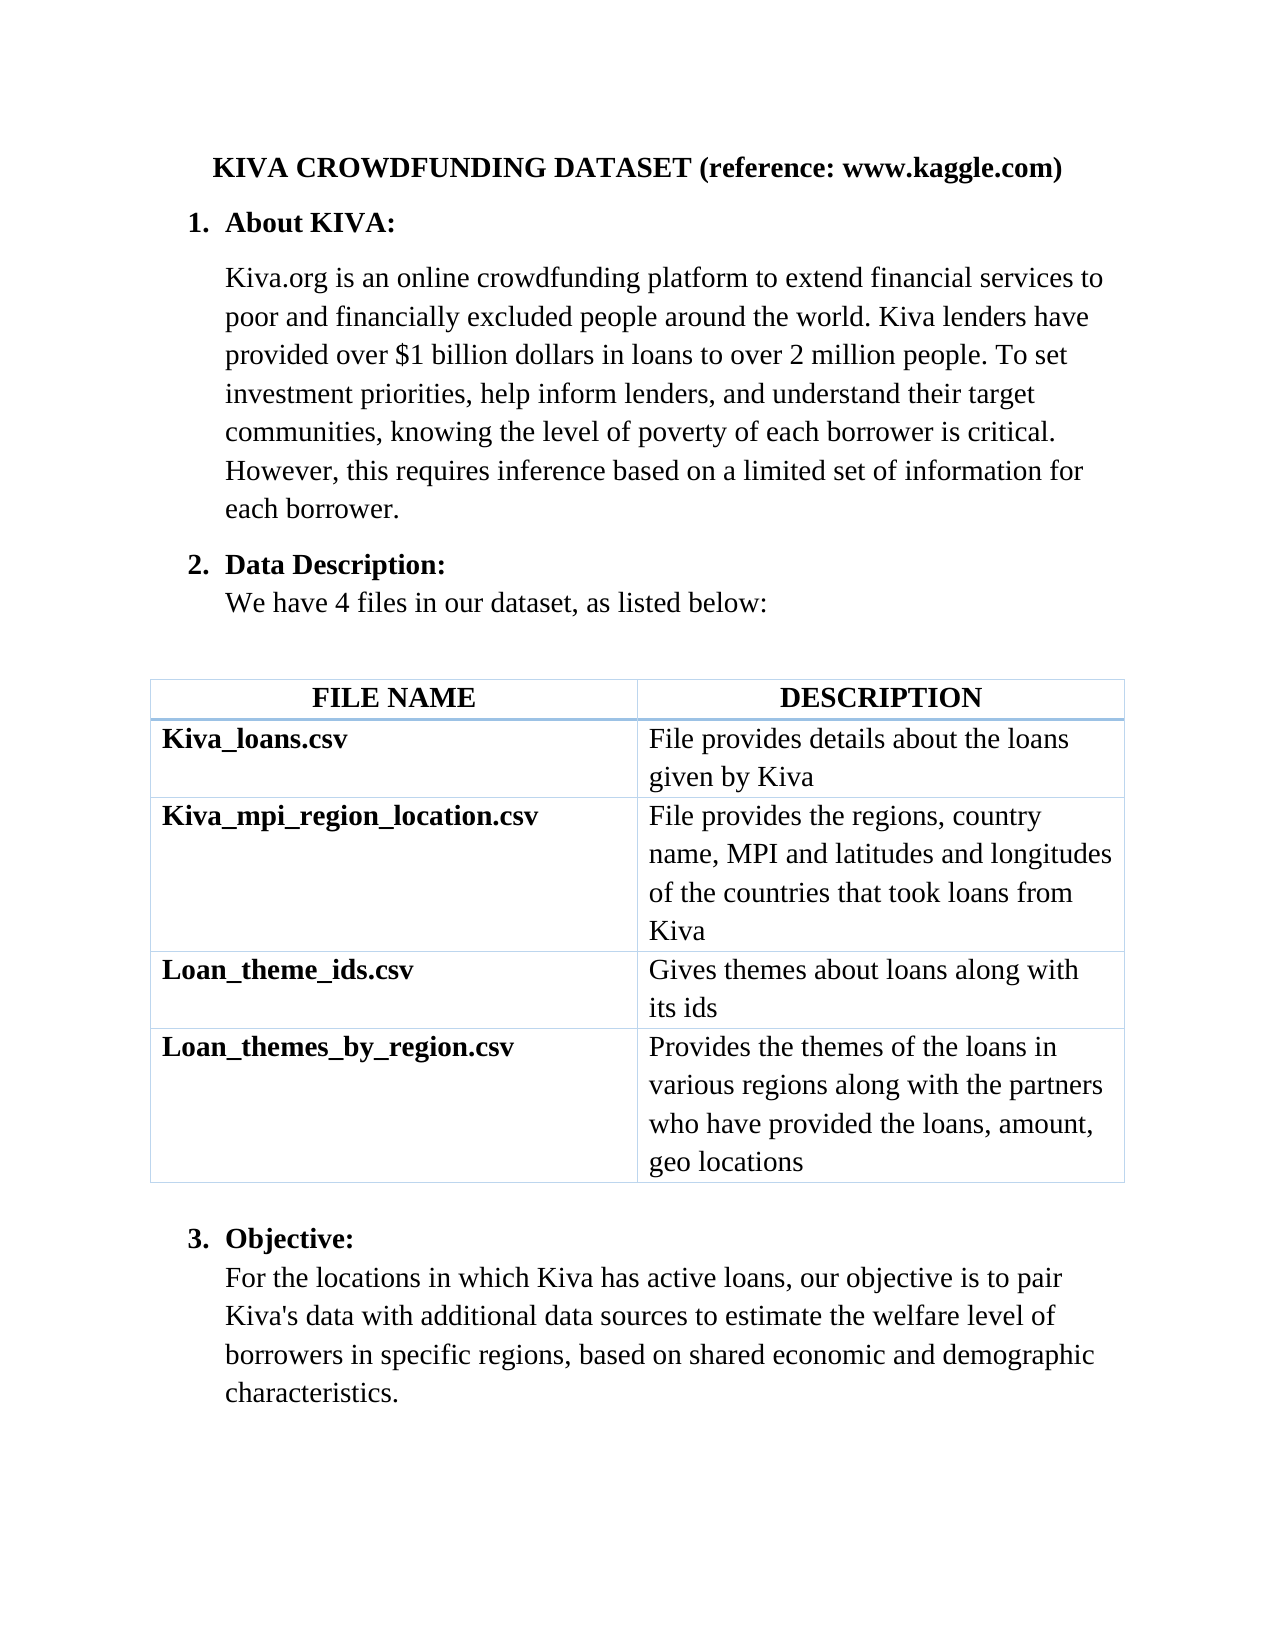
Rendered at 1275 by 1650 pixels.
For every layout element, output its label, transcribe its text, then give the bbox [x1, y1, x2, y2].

table_cell Kiva_mpi_region_location.csv [151, 798, 637, 951]
list About KIVA: [187, 205, 1125, 239]
list For the locations in which Kiva has active loans, our objective is to pair Kiva's data with additional data sources to estimate the welfare level of borrowers in specific regions, based on shared economic and demographic characteristics. [225, 1260, 1125, 1409]
table_cell Provides the themes of the loans in various regions along with the partners who have provided the loans, amount, geo locations [638, 1029, 1124, 1182]
table_header DESCRIPTION [638, 680, 1124, 718]
table_header FILE NAME [151, 680, 637, 718]
table_cell File provides details about the loans given by Kiva [638, 721, 1124, 797]
list Objective: [187, 1221, 1125, 1255]
table_cell File provides the regions, country name, MPI and latitudes and longitudes of the countries that took loans from Kiva [638, 798, 1124, 951]
table_cell Gives themes about loans along with its ids [638, 952, 1124, 1028]
table_cell Loan_themes_by_region.csv [151, 1029, 637, 1182]
text KIVA CROWDFUNDING DATASET (reference: www.kaggle.com) [150, 150, 1125, 183]
table_cell Kiva_loans.csv [151, 721, 637, 797]
text Kiva.org is an online crowdfunding platform to extend financial services to poor and financially excluded people around the world. Kiva lenders have provided over $1 billion dollars in loans to over 2 million people. To set investment priorities, help inform lenders, and understand their target communities, knowing the level of poverty of each borrower is critical. However, this requires inference based on a limited set of information for each borrower. [225, 260, 1125, 525]
table_cell Loan_theme_ids.csv [151, 952, 637, 1028]
list We have 4 files in our dataset, as listed below: [225, 585, 1125, 619]
list Data Description: [187, 547, 1125, 580]
